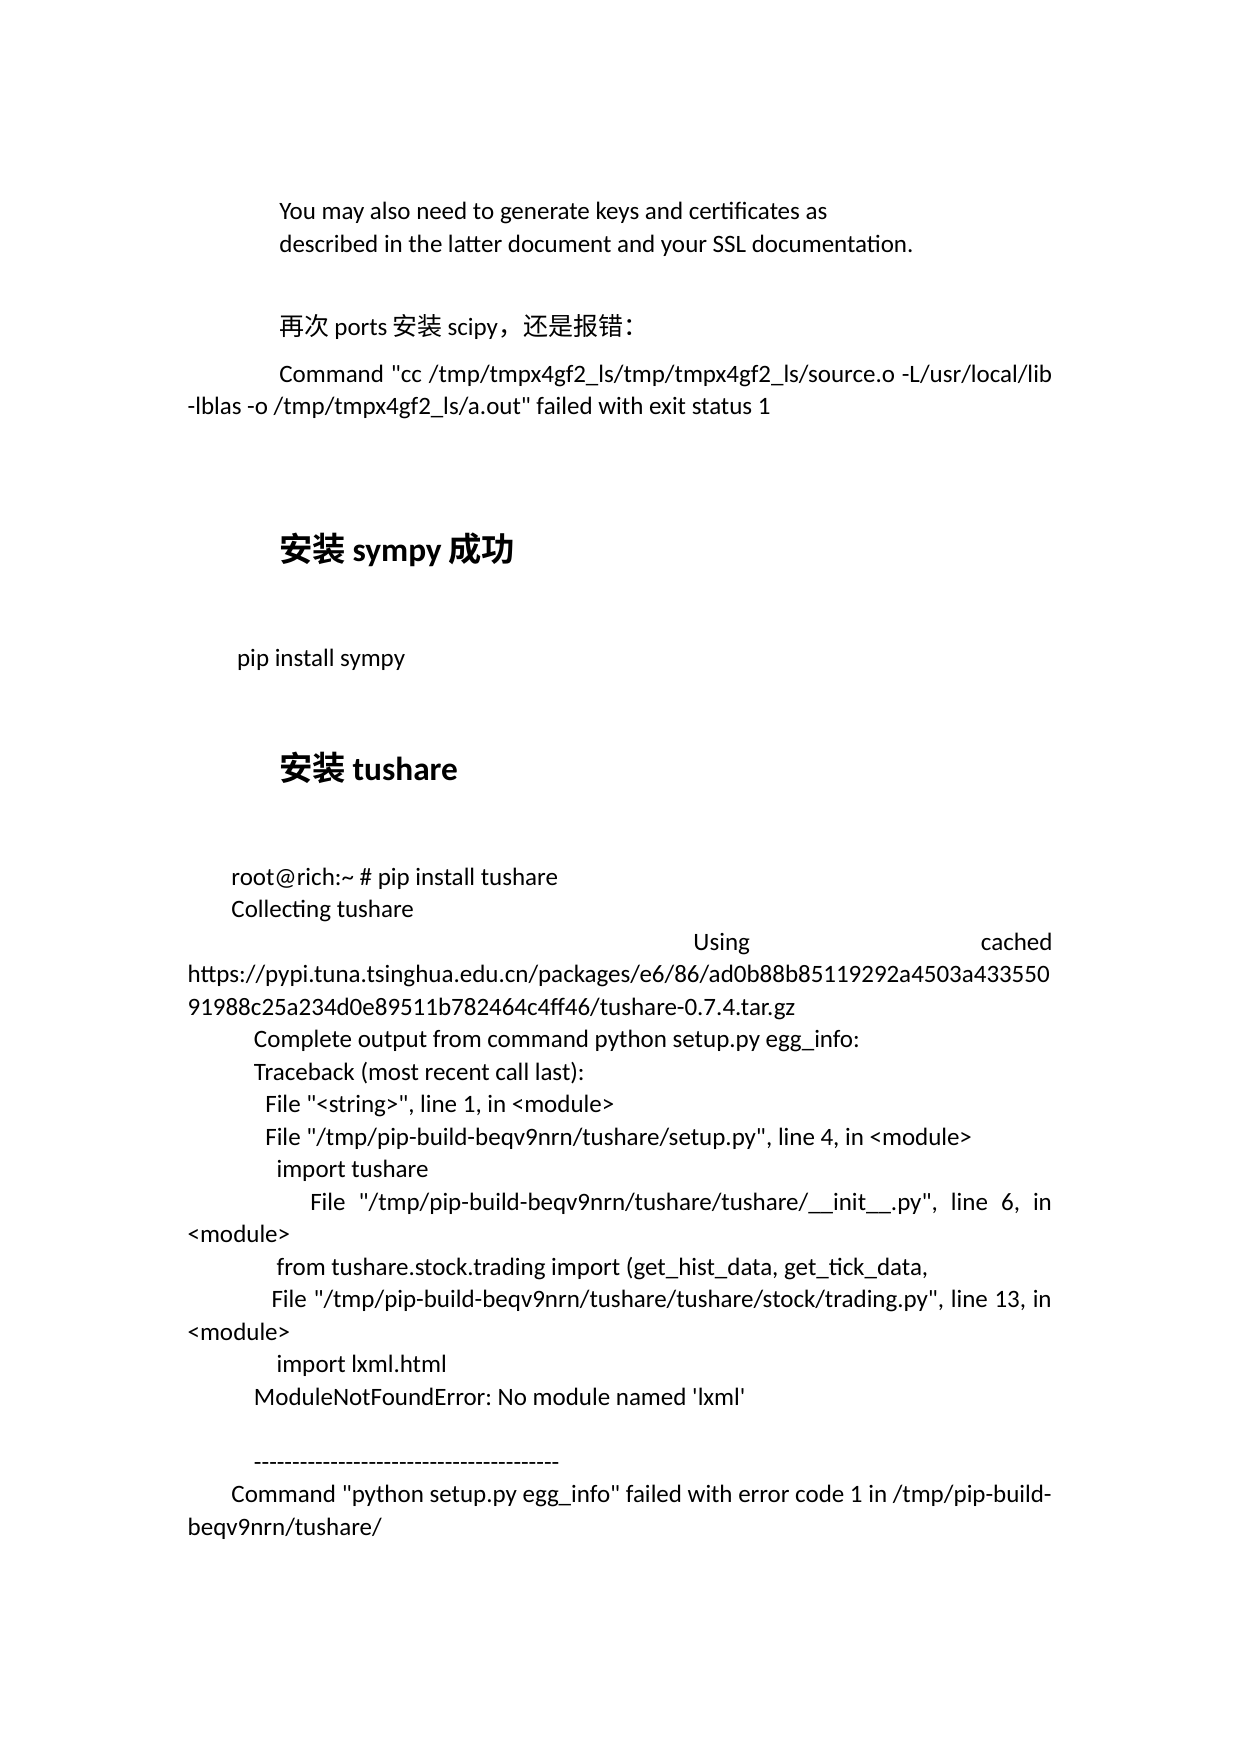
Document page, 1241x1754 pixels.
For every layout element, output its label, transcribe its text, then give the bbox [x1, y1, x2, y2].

text ModuleNotFoundError: No module named 'lxml' [187, 1380, 1053, 1412]
text ---------------------------------------- [187, 1445, 1053, 1477]
text import tushare [187, 1152, 1053, 1185]
text Traceback (most recent call last): [187, 1055, 1053, 1087]
text root@rich:~ # pip install tushare [187, 860, 1053, 892]
text File "/tmp/pip-build-beqv9nrn/tushare/setup.py", line 4, in <module> [187, 1120, 1053, 1152]
text import lxml.html [187, 1347, 1053, 1380]
text 再次ports安装scipy，还是报错： [187, 292, 1053, 357]
text Complete output from command python setup.py egg_info: [187, 1022, 1053, 1055]
text You may also need to generate keys and certificates as [187, 194, 1053, 227]
text Using cached https://pypi.tuna.tsinghua.edu.cn/packages/e6/86/ad0b88b85119292a4503a43355091988c25a234d0e89511b782464c4ff46/tushare-0.7.4.tar.gz [187, 925, 1053, 1022]
text Command "python setup.py egg_info" failed with error code 1 in /tmp/pip-build-beqv9nrn/tushare/ [187, 1477, 1053, 1542]
text Command "cc /tmp/tmpx4gf2_ls/tmp/tmpx4gf2_ls/source.o -L/usr/local/lib -lblas -o /tmp/tmpx4gf2_ls/a.out" failed with exit status 1 [187, 357, 1053, 422]
text File "<string>", line 1, in <module> [187, 1087, 1053, 1120]
text described in the latter document and your SSL documentation. [187, 227, 1053, 259]
text from tushare.stock.trading import (get_hist_data, get_tick_data, [187, 1250, 1053, 1282]
text File "/tmp/pip-build-beqv9nrn/tushare/tushare/stock/trading.py", line 13, in <module> [187, 1282, 1053, 1347]
text Collecting tushare [187, 892, 1053, 925]
text pip install sympy [187, 641, 1053, 673]
text File "/tmp/pip-build-beqv9nrn/tushare/tushare/__init__.py", line 6, in <module> [187, 1185, 1053, 1250]
